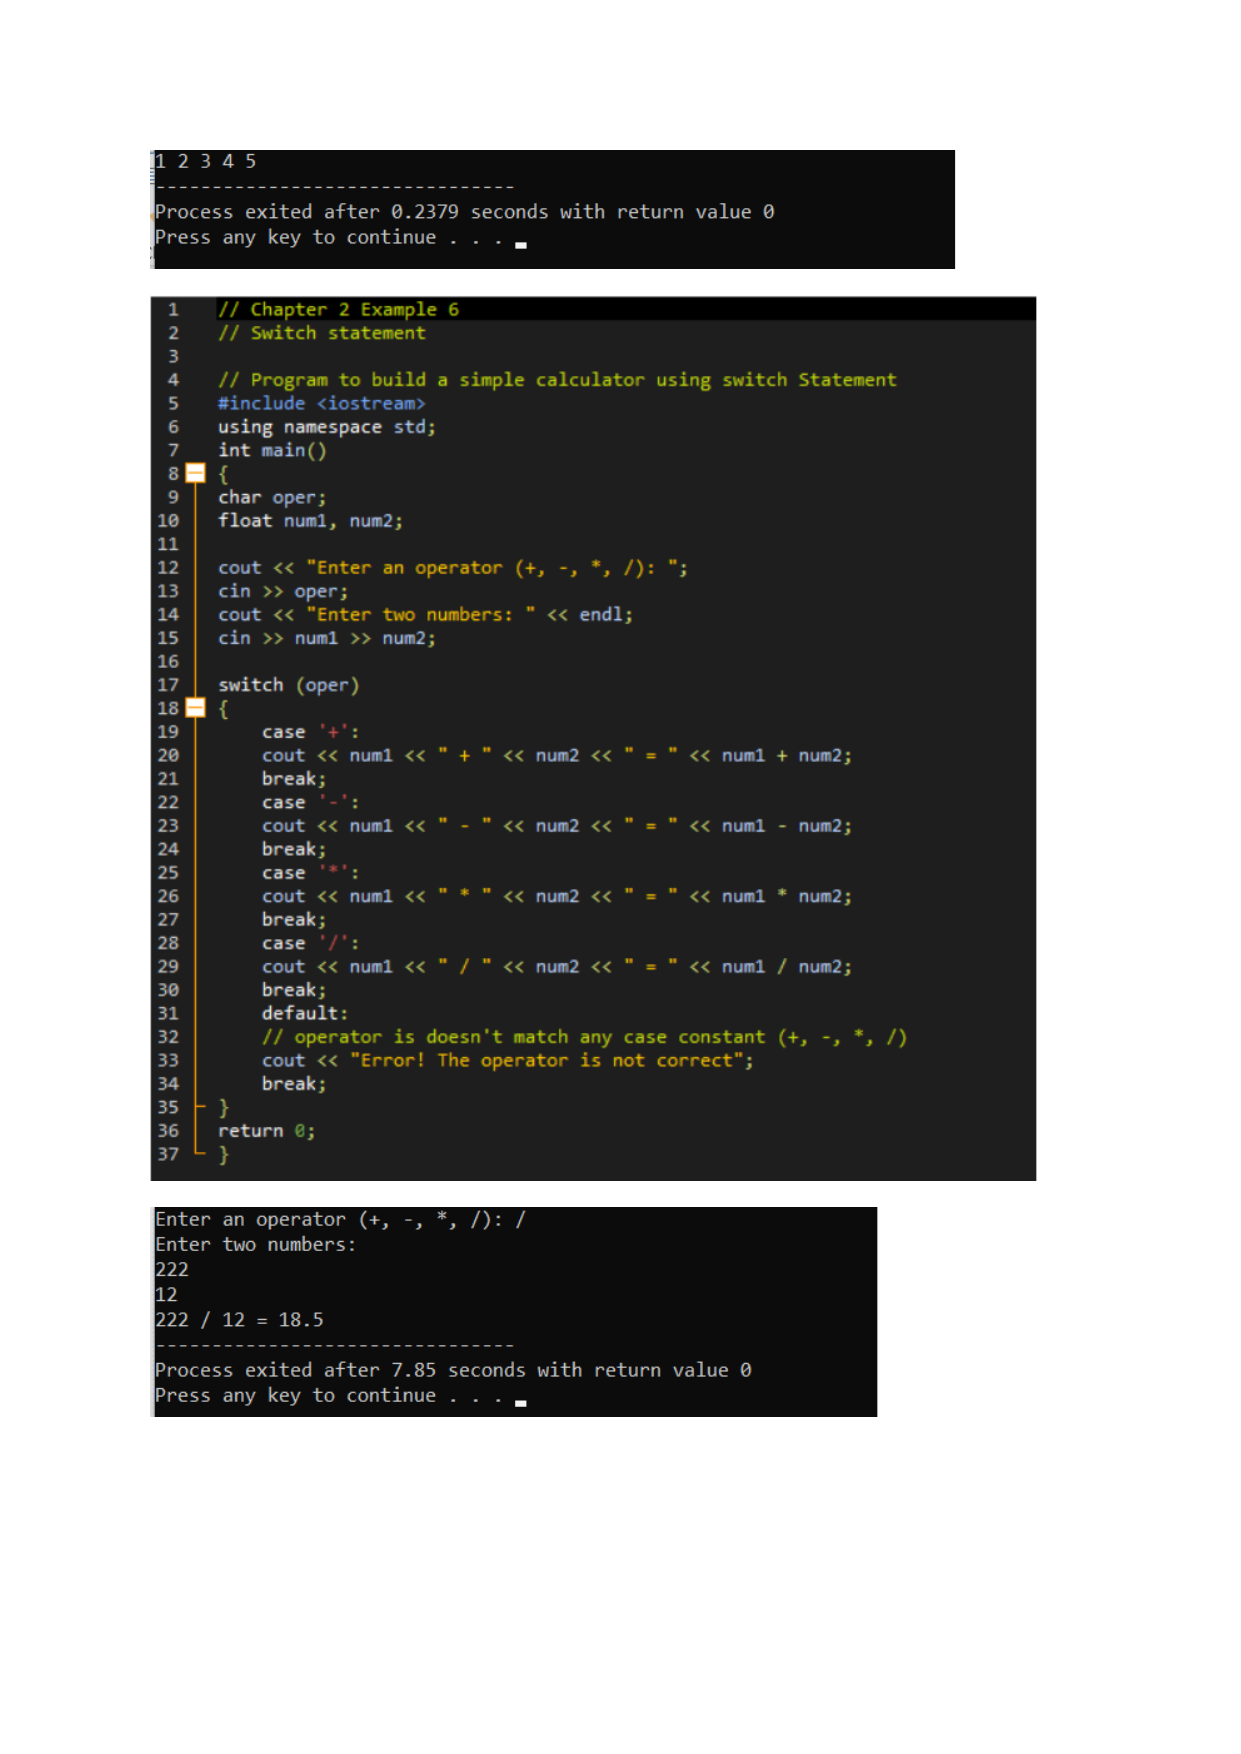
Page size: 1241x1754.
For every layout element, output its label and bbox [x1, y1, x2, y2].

picture [150, 150, 955, 269]
picture [150, 295, 1037, 1181]
picture [150, 1207, 878, 1417]
